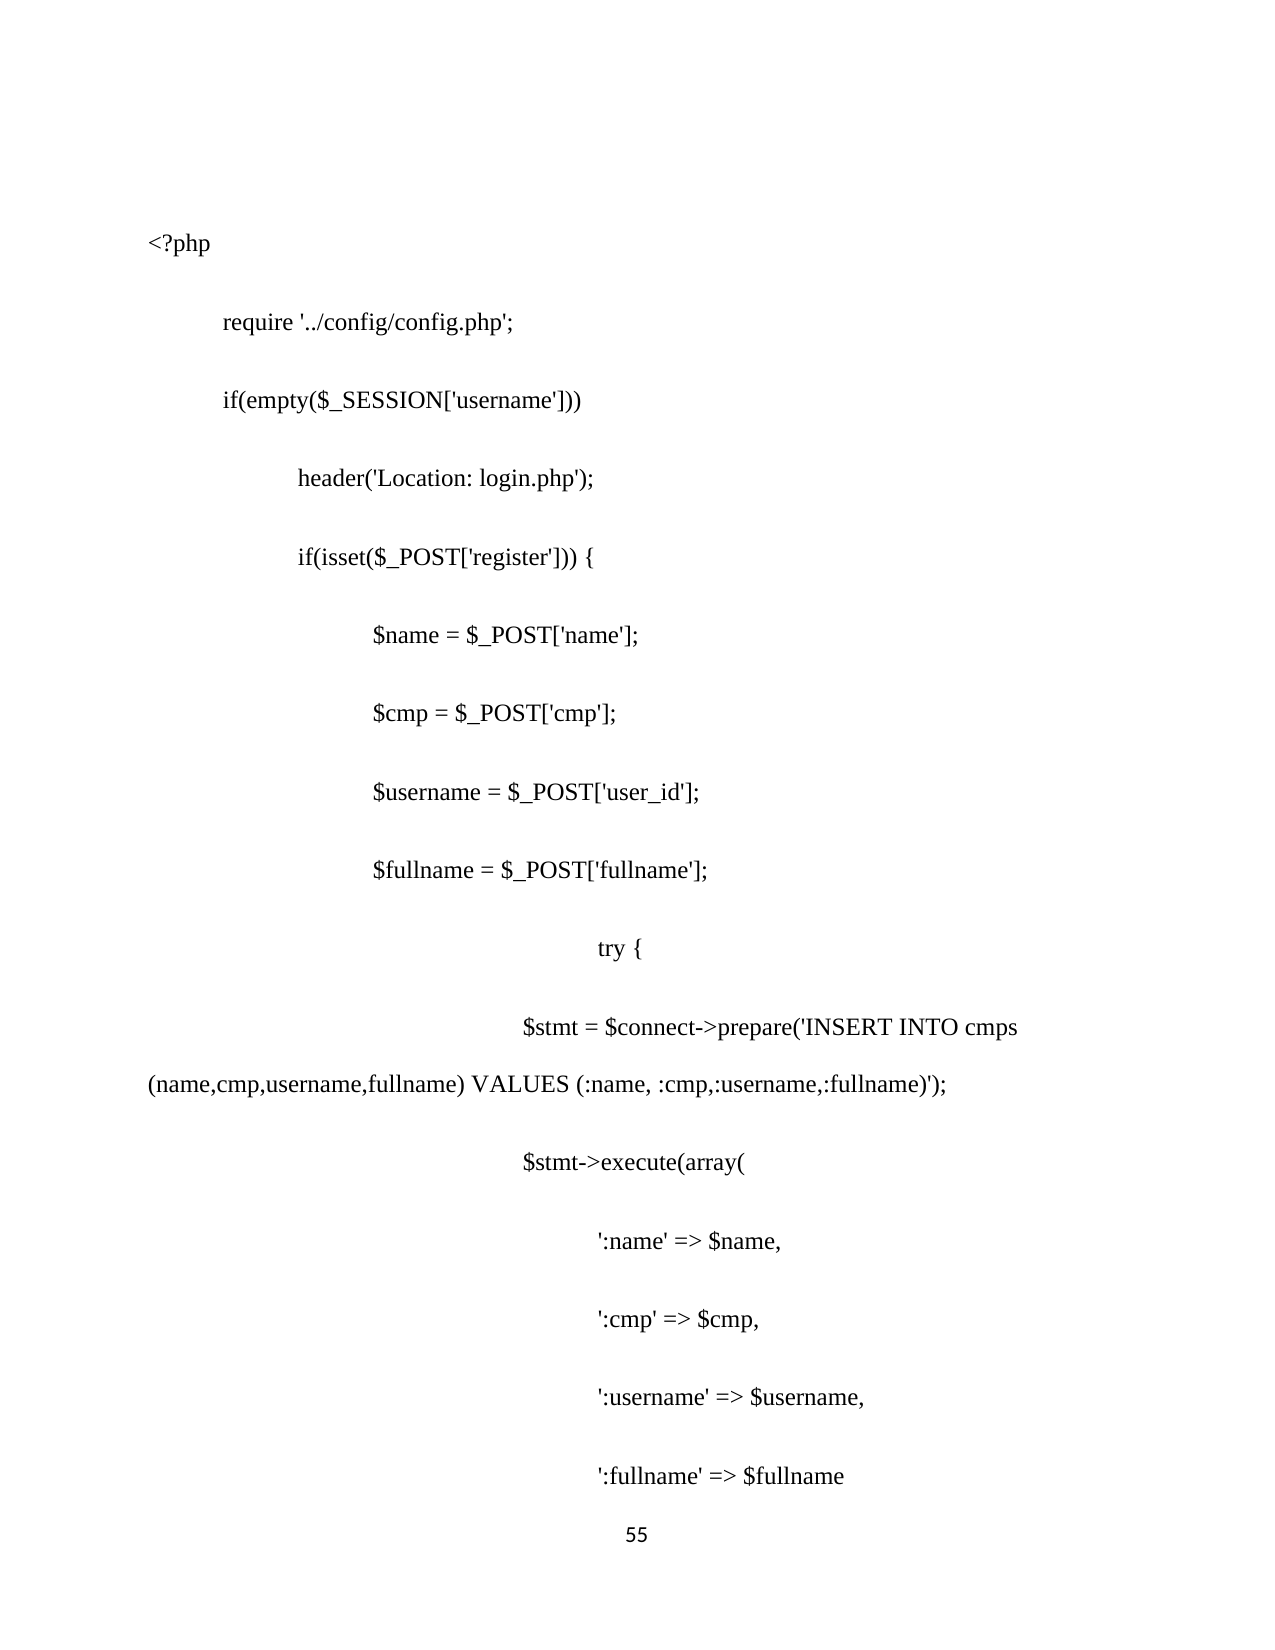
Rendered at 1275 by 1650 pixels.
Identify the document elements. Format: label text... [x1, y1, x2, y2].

text $name = $_POST['name']; [148, 620, 1125, 649]
text $username = $_POST['user_id']; [148, 777, 1125, 805]
text ':name' => $name, [148, 1226, 1125, 1254]
text if(empty($_SESSION['username'])) [148, 385, 1125, 414]
text require '../config/config.php'; [148, 307, 1125, 335]
text <?php [148, 228, 1125, 257]
text ':cmp' => $cmp, [148, 1304, 1125, 1333]
text $stmt = $connect->prepare('INSERT INTO cmps (name,cmp,username,fullname) VALUES (:name, :cmp,:username,:fullname)'); [148, 1012, 1125, 1098]
text try { [148, 933, 1125, 962]
text $stmt->execute(array( [148, 1147, 1125, 1176]
text ':username' => $username, [148, 1382, 1125, 1411]
text ':fullname' => $fullname [148, 1461, 1125, 1489]
text $fullname = $_POST['fullname']; [148, 855, 1125, 884]
text if(isset($_POST['register'])) { [148, 542, 1125, 570]
text header('Location: login.php'); [148, 463, 1125, 492]
text $cmp = $_POST['cmp']; [148, 698, 1125, 727]
